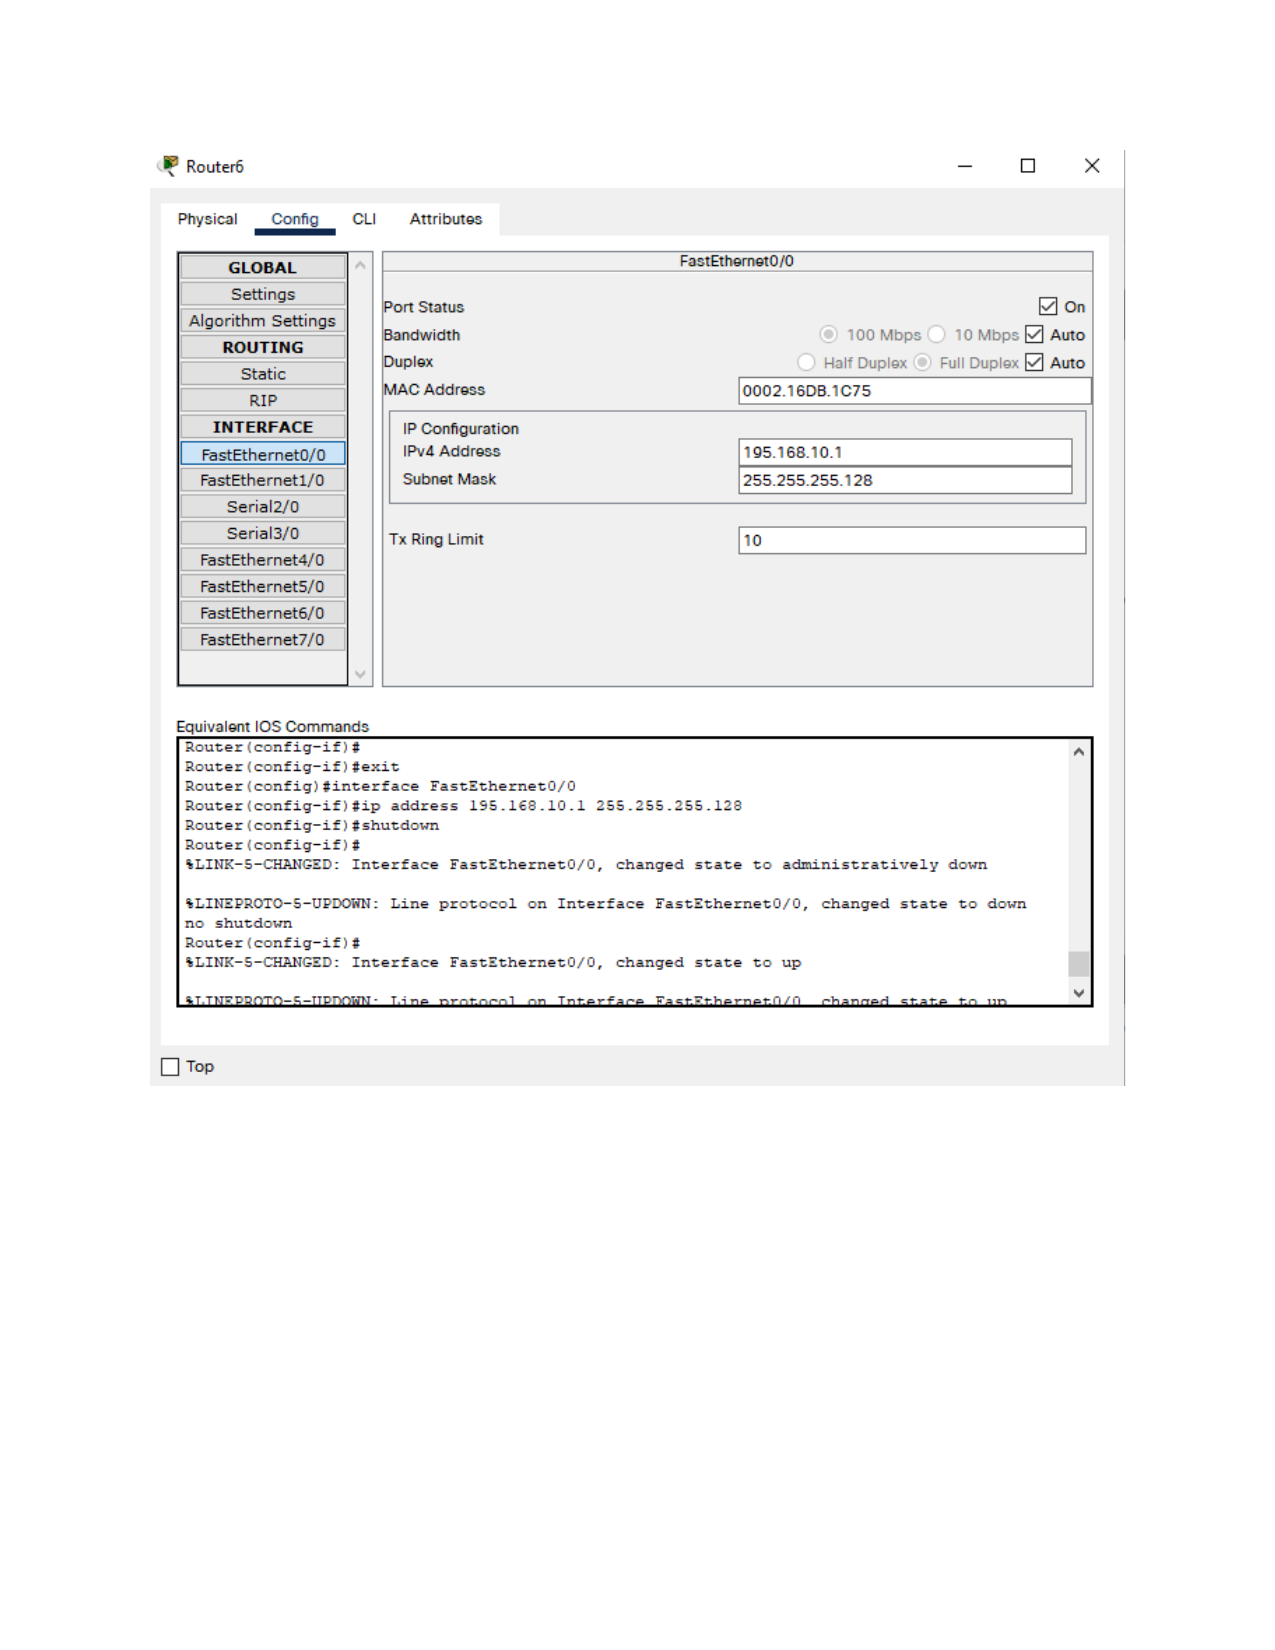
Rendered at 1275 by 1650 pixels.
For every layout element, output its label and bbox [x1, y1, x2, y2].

picture [150, 150, 1125, 1086]
